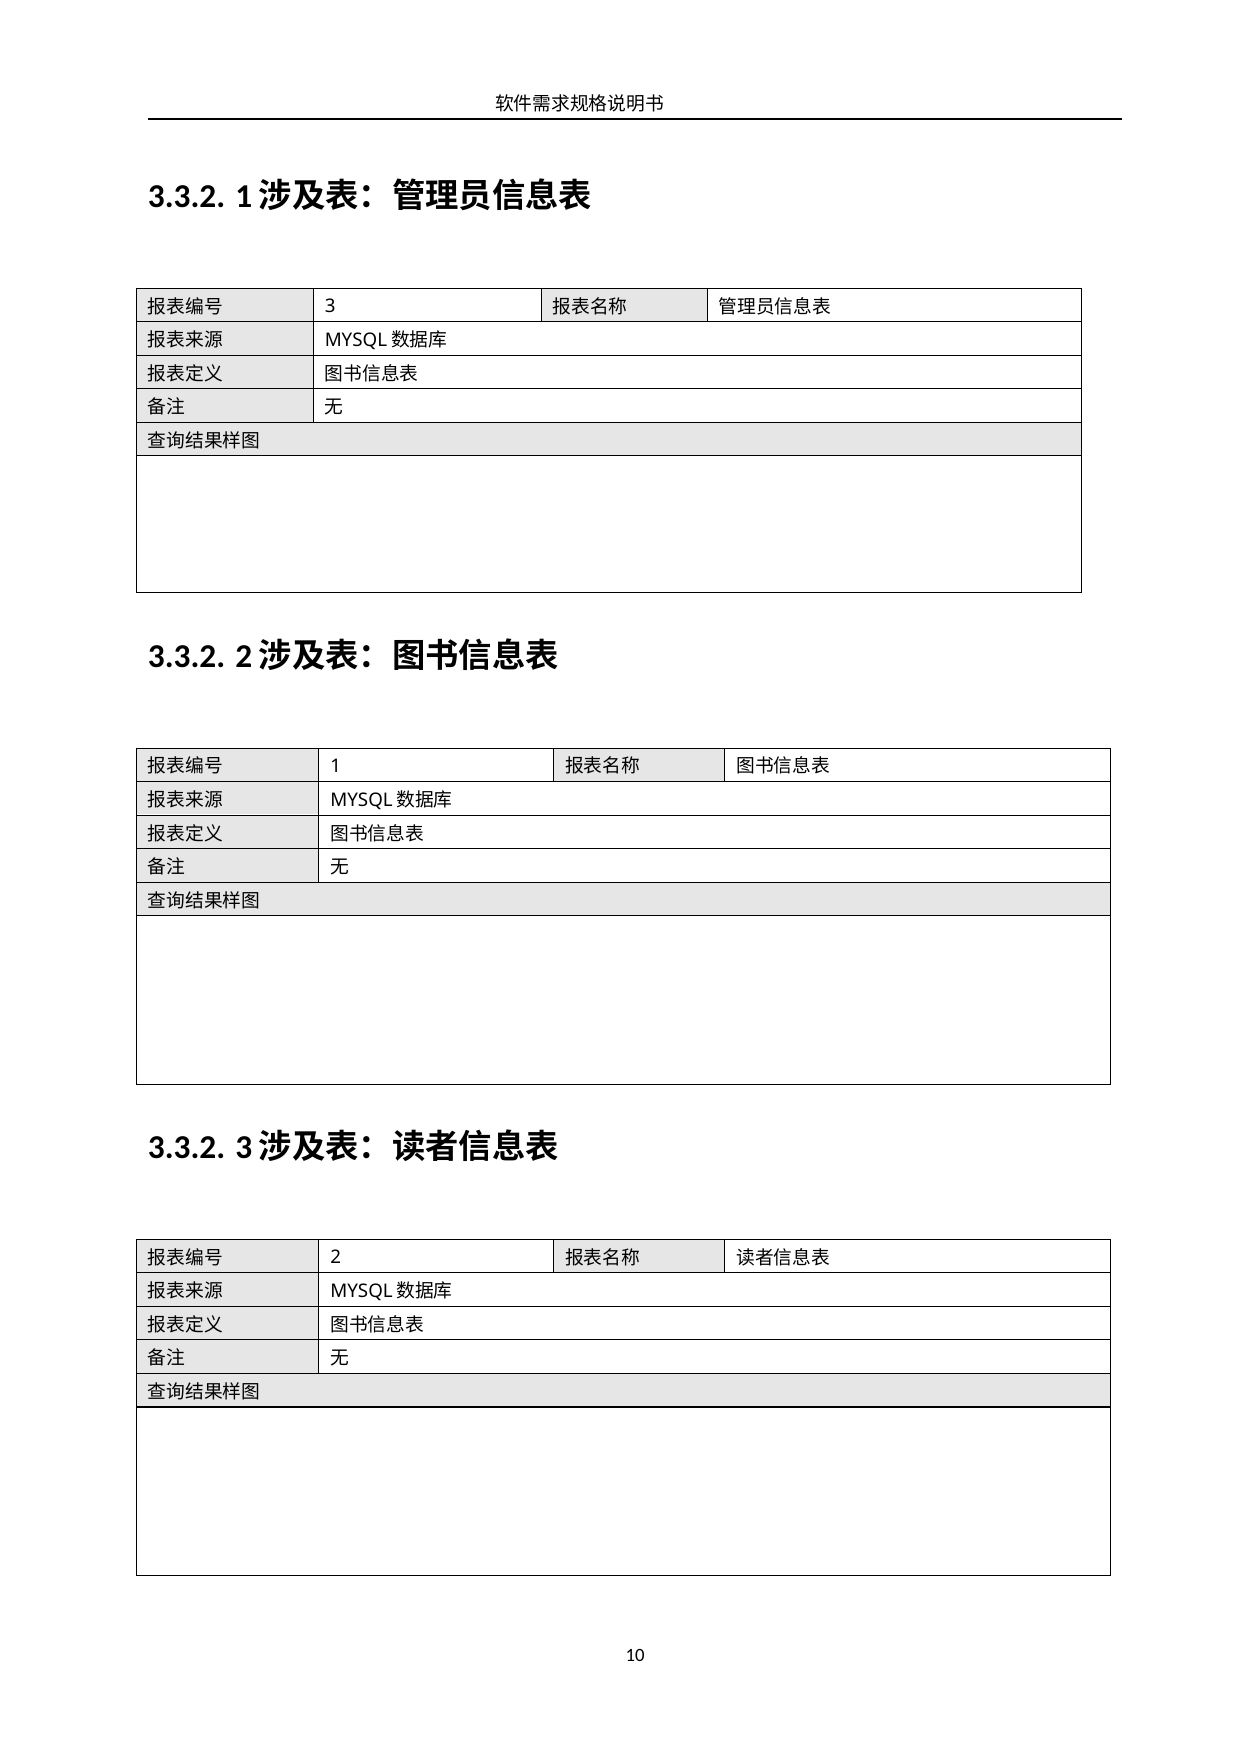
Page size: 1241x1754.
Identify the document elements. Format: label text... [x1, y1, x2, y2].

table_cell [137, 456, 1081, 592]
table_cell [137, 1408, 1110, 1575]
table_cell 图书信息表 [319, 816, 1110, 848]
subtitle 1涉及表：管理员信息表 [148, 161, 1122, 226]
table_cell 图书信息表 [319, 1307, 1110, 1339]
table_cell 报表来源 [137, 322, 313, 355]
table_header 3 [314, 289, 541, 321]
table_cell 无 [319, 1340, 1110, 1373]
subtitle 3涉及表：读者信息表 [148, 1112, 1122, 1177]
table_header 读者信息表 [725, 1240, 1110, 1272]
table_cell MYSQL数据库 [319, 1273, 1110, 1306]
table_cell 查询结果样图 [137, 1374, 1110, 1406]
table_cell 备注 [137, 849, 318, 882]
table_header 2 [319, 1240, 553, 1272]
table_cell 备注 [137, 389, 313, 422]
table_header 管理员信息表 [708, 289, 1081, 321]
table_cell 报表定义 [137, 356, 313, 388]
table_cell 报表来源 [137, 1273, 318, 1306]
table_header 报表编号 [137, 289, 313, 321]
table_cell 无 [319, 849, 1110, 882]
table_header 图书信息表 [725, 749, 1110, 781]
table_cell 报表定义 [137, 1307, 318, 1339]
table_header 报表名称 [554, 749, 724, 781]
table_cell 图书信息表 [314, 356, 1081, 388]
table_cell 查询结果样图 [137, 883, 1110, 915]
table_cell MYSQL数据库 [319, 782, 1110, 814]
table_header 报表编号 [137, 749, 318, 781]
table_cell MYSQL数据库 [314, 322, 1081, 355]
table_cell [137, 916, 1110, 1083]
table_header 报表名称 [554, 1240, 724, 1272]
table_cell 无 [314, 389, 1081, 422]
table_cell 报表定义 [137, 816, 318, 848]
table_cell 报表来源 [137, 782, 318, 814]
table_cell 备注 [137, 1340, 318, 1373]
table_header 1 [319, 749, 553, 781]
table_cell 查询结果样图 [137, 423, 1081, 455]
table_header 报表名称 [542, 289, 707, 321]
subtitle 2涉及表：图书信息表 [148, 620, 1122, 685]
table_header 报表编号 [137, 1240, 318, 1272]
